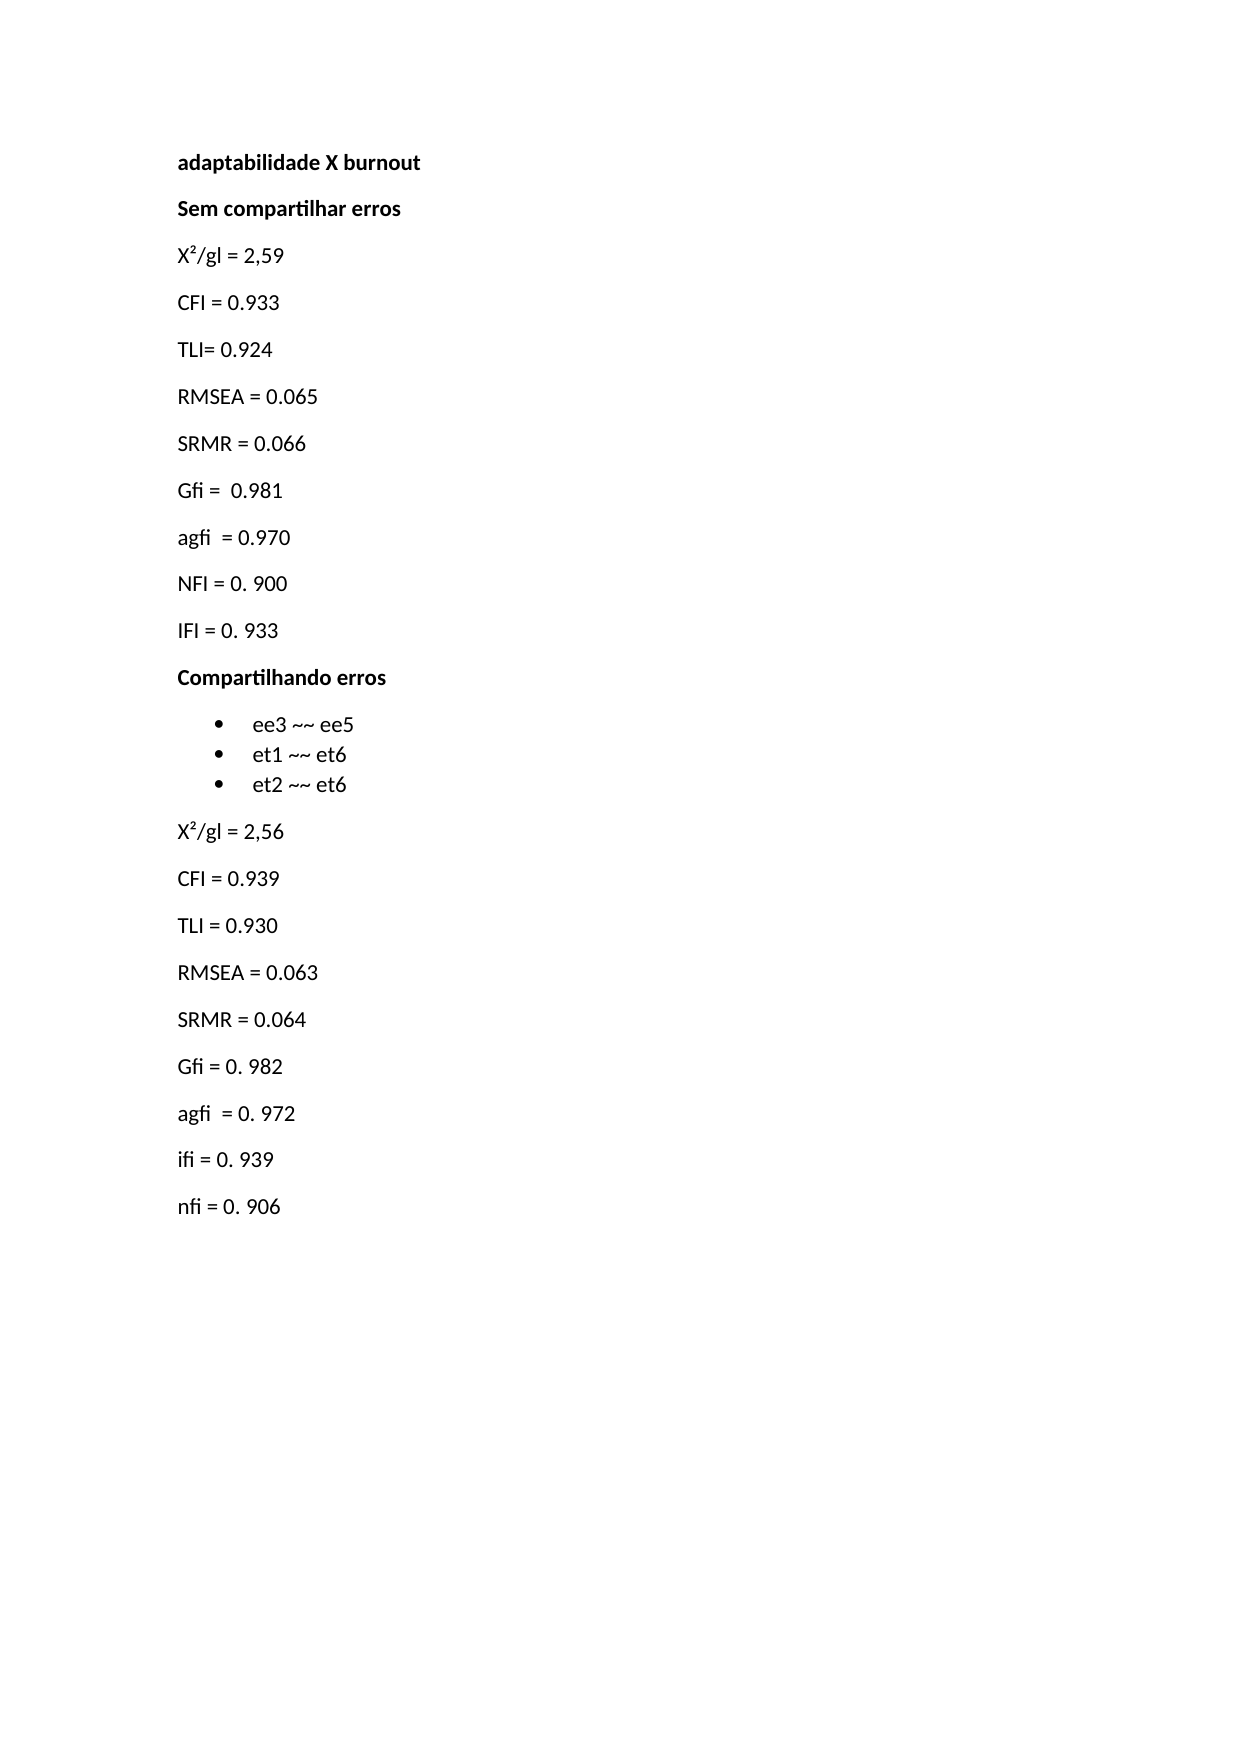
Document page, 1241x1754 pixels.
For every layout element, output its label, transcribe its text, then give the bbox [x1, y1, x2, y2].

text ifi = 0. 939 [177, 1146, 1063, 1173]
text CFI = 0.933 [177, 288, 1063, 316]
text Gfi = 0.981 [177, 476, 1063, 504]
text agfi = 0.970 [177, 523, 1063, 551]
text agfi = 0. 972 [177, 1099, 1063, 1127]
text TLI= 0.924 [177, 335, 1063, 363]
text SRMR = 0.064 [177, 1005, 1063, 1033]
list et2 ~~ et6 [215, 771, 1063, 798]
text X²/gl = 2,56 [177, 817, 1063, 845]
text Sem compartilhar erros [177, 194, 1063, 222]
text NFI = 0. 900 [177, 569, 1063, 597]
text TLI = 0.930 [177, 911, 1063, 939]
list et1 ~~ et6 [215, 740, 1063, 768]
text RMSEA = 0.065 [177, 382, 1063, 410]
text Compartilhando erros [177, 663, 1063, 691]
text Gfi = 0. 982 [177, 1052, 1063, 1080]
text RMSEA = 0.063 [177, 958, 1063, 986]
text SRMR = 0.066 [177, 429, 1063, 457]
text nfi = 0. 906 [177, 1192, 1063, 1220]
list ee3 ~~ ee5 [215, 710, 1063, 738]
text CFI = 0.939 [177, 864, 1063, 892]
text adaptabilidade X burnout [177, 148, 1063, 176]
text X²/gl = 2,59 [177, 241, 1063, 269]
text IFI = 0. 933 [177, 616, 1063, 644]
